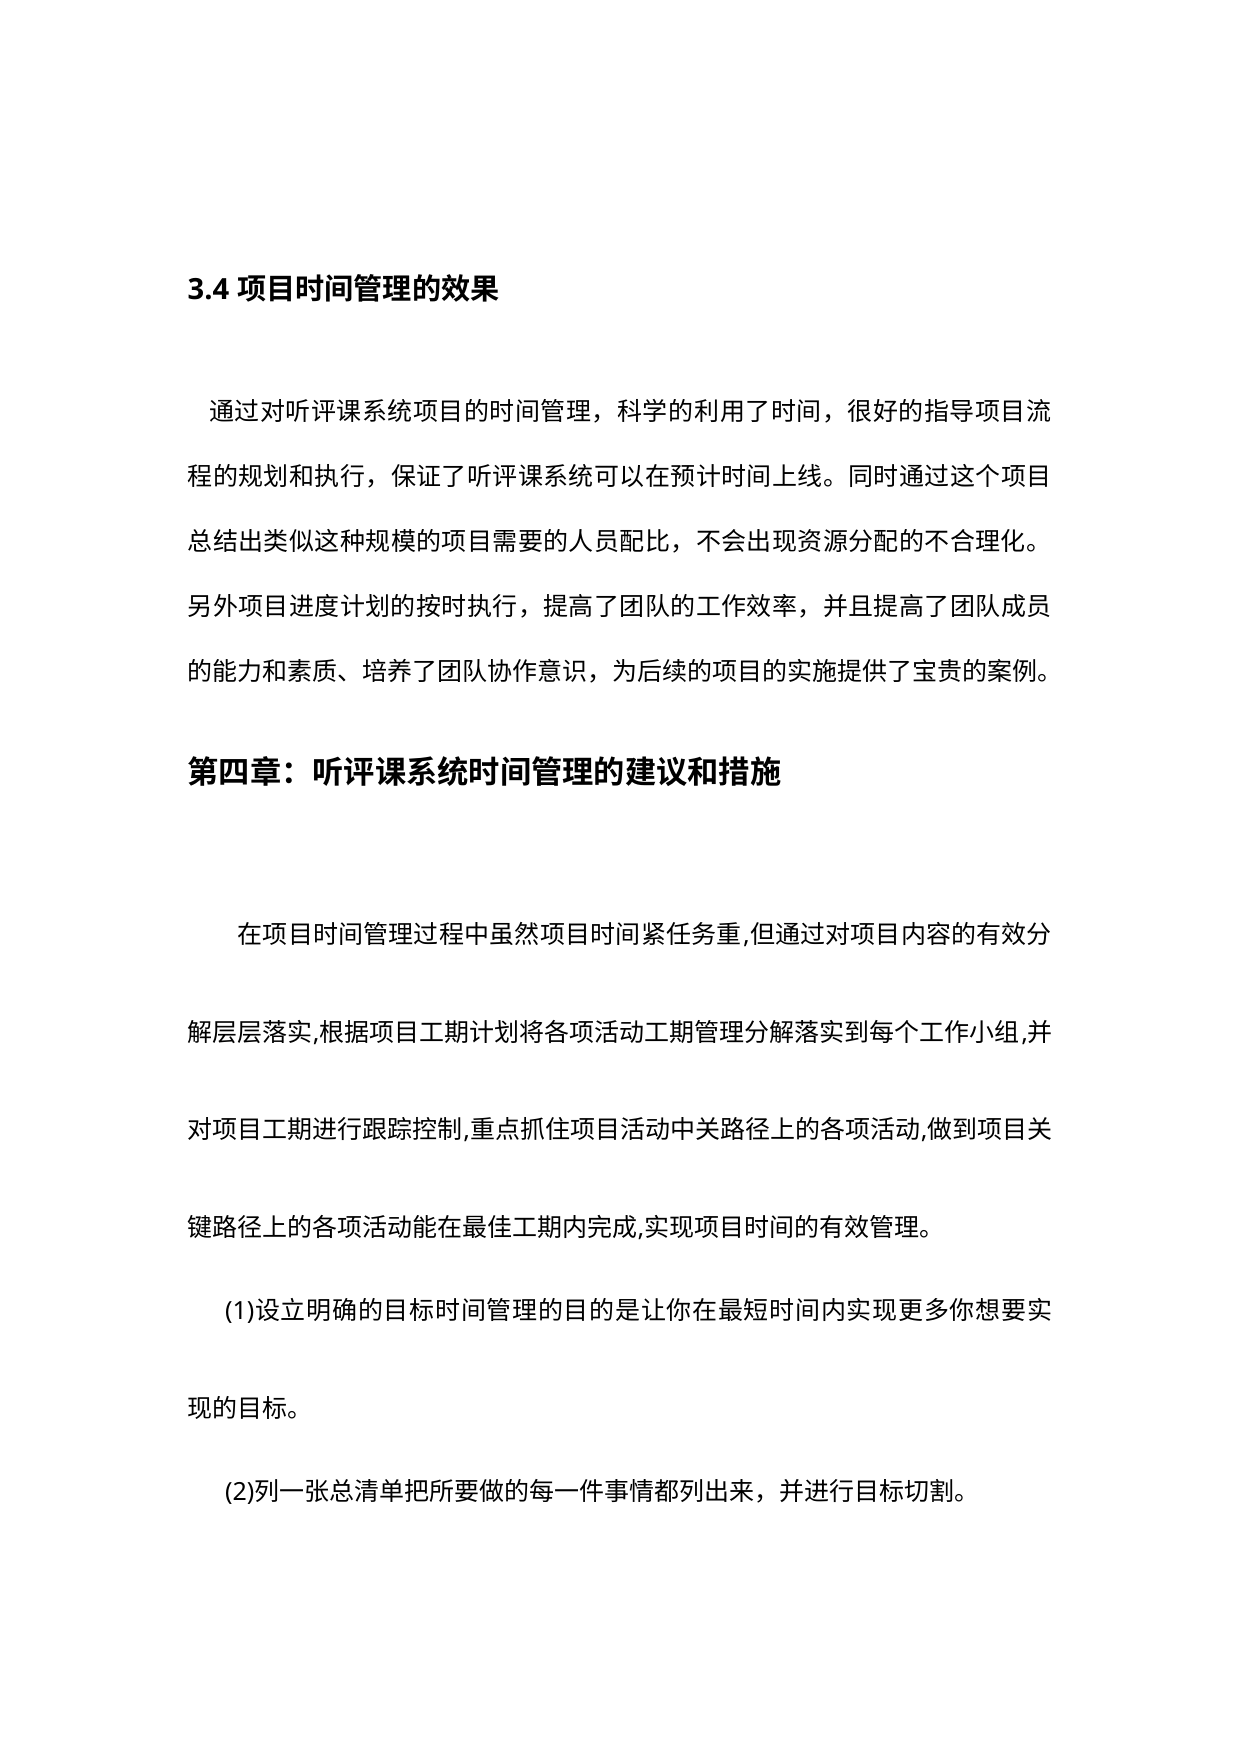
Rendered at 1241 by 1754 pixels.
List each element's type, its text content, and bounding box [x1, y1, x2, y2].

text 在项目时间管理过程中虽然项目时间紧任务重,但通过对项目内容的有效分解层层落实,根据项目工期计划将各项活动工期管理分解落实到每个工作小组,并对项目工期进行跟踪控制,重点抓住项目活动中关路径上的各项活动,做到项目关键路径上的各项活动能在最佳工期内完成,实现项目时间的有效管理。 [187, 901, 1053, 1258]
text (1)设立明确的目标时间管理的目的是让你在最短时间内实现更多你想要实现的目标。 [187, 1276, 1053, 1439]
subtitle 3.4 项目时间管理的效果 [187, 254, 1053, 319]
text 通过对听评课系统项目的时间管理，科学的利用了时间，很好的指导项目流程的规划和执行，保证了听评课系统可以在预计时间上线。同时通过这个项目总结出类似这种规模的项目需要的人员配比，不会出现资源分配的不合理化。另外项目进度计划的按时执行，提高了团队的工作效率，并且提高了团队成员的能力和素质、培养了团队协作意识，为后续的项目的实施提供了宝贵的案例。 [187, 377, 1053, 702]
subtitle 第四章：听评课系统时间管理的建议和措施 [187, 737, 1053, 802]
text (2)列一张总清单把所要做的每一件事情都列出来，并进行目标切割。 [187, 1457, 1053, 1522]
